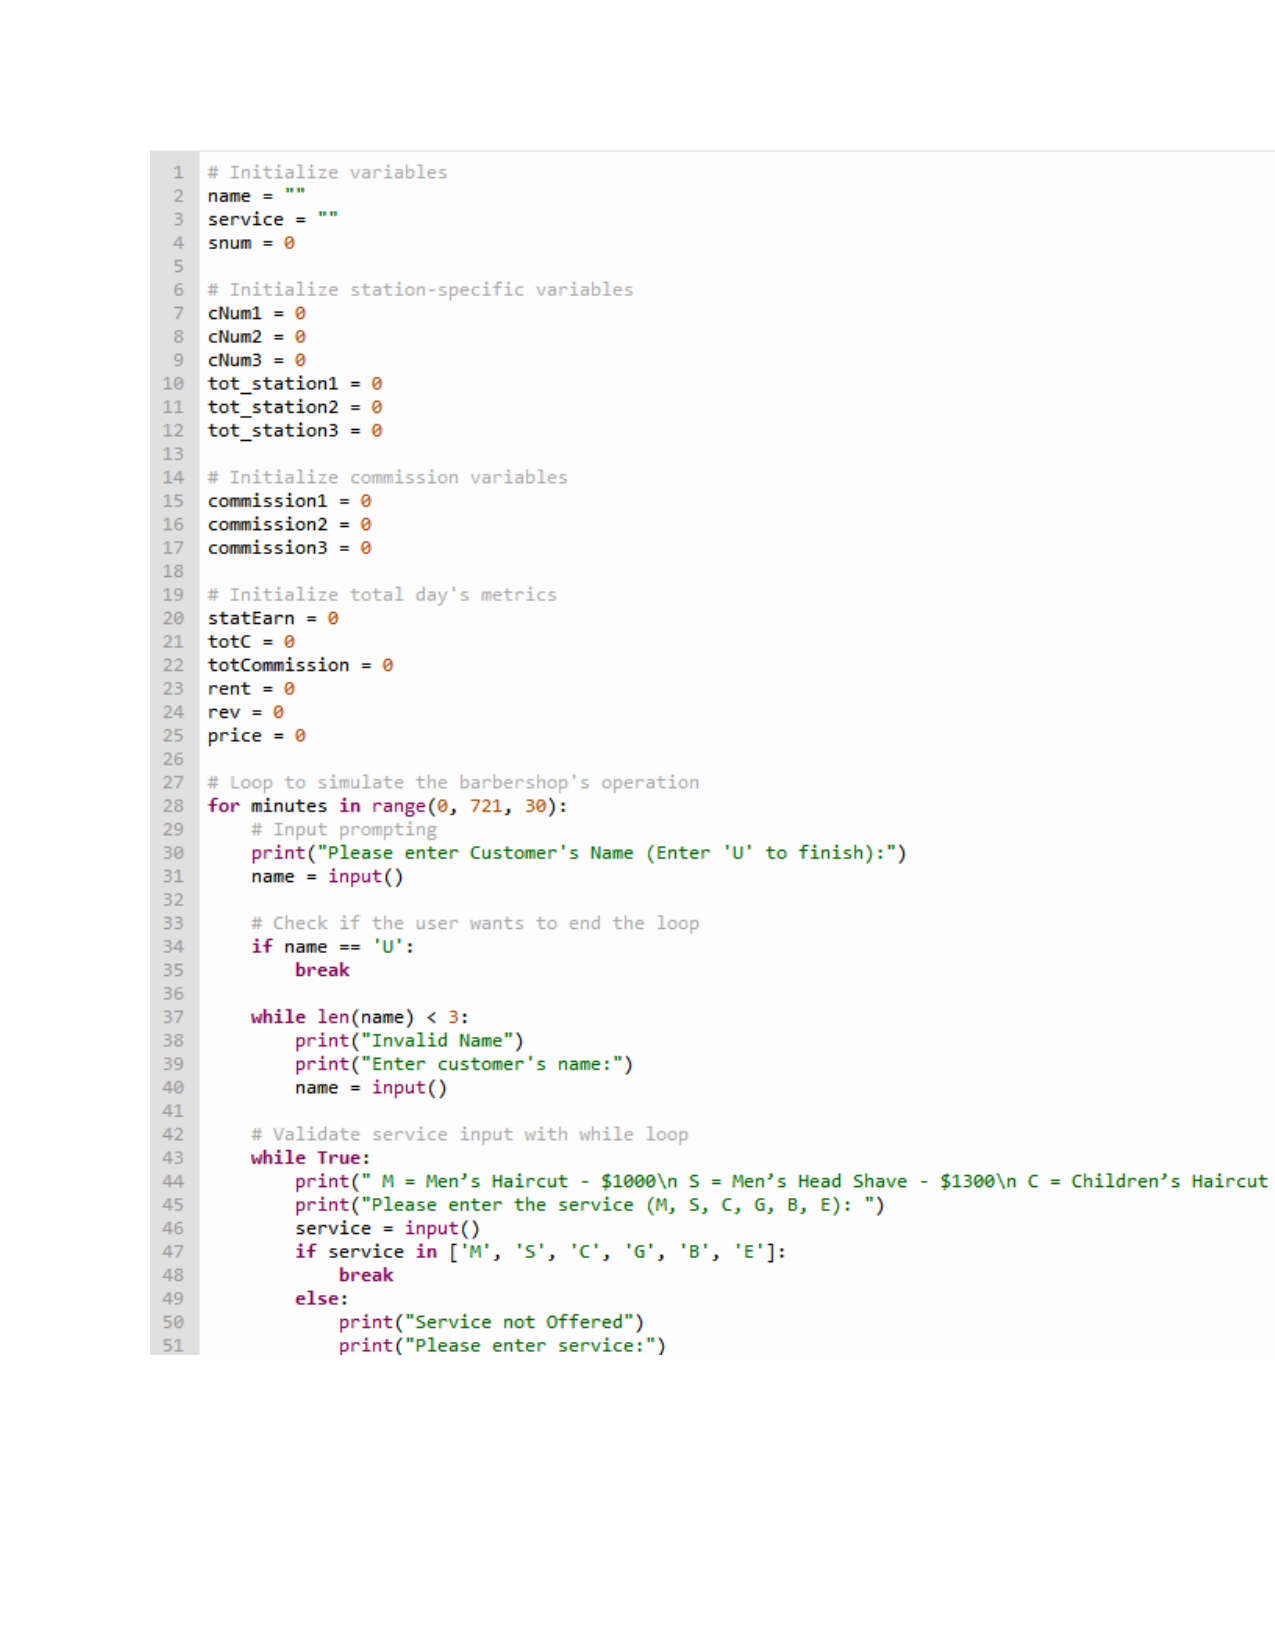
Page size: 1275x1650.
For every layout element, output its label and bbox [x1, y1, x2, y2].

picture [150, 150, 1275, 1355]
